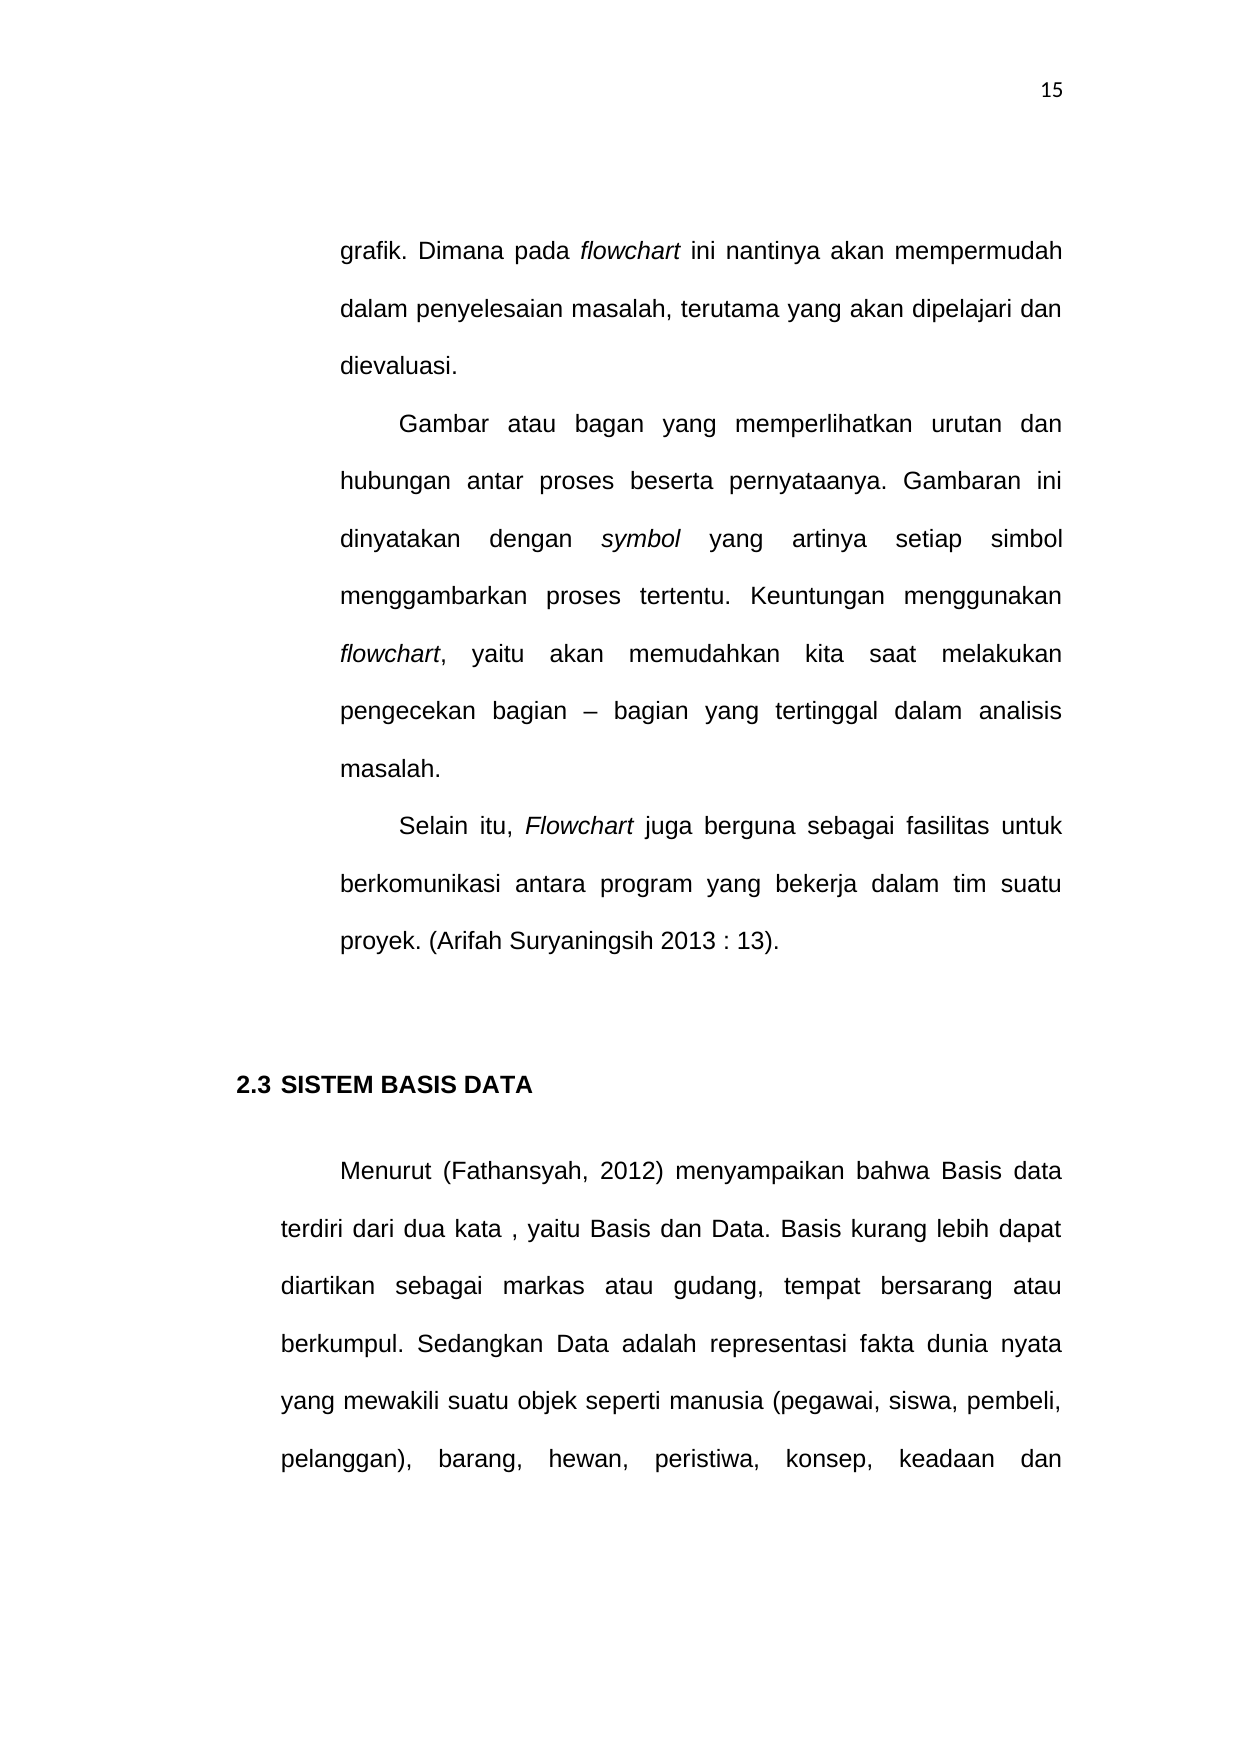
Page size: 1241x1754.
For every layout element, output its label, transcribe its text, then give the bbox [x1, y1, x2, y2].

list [281, 1156, 1063, 1472]
list Gambar atau bagan yang memperlihatkan urutan dan hubungan antar proses beserta pernyataanya. Gambaran ini dinyatakan dengan symbol yang artinya setiap simbol menggambarkan proses tertentu. Keuntungan menggunakan flowchart, yaitu akan memudahkan kita saat melakukan pengecekan bagian – bagian yang tertinggal dalam analisis masalah. [340, 409, 1063, 782]
list SISTEM BASIS DATA [236, 1070, 1063, 1099]
list Selain itu, Flowchart juga berguna sebagai fasilitas untuk berkomunikasi antara program yang bekerja dalam tim suatu proyek. (Arifah Suryaningsih 2013 : 13). [340, 811, 1063, 955]
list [340, 236, 1063, 380]
